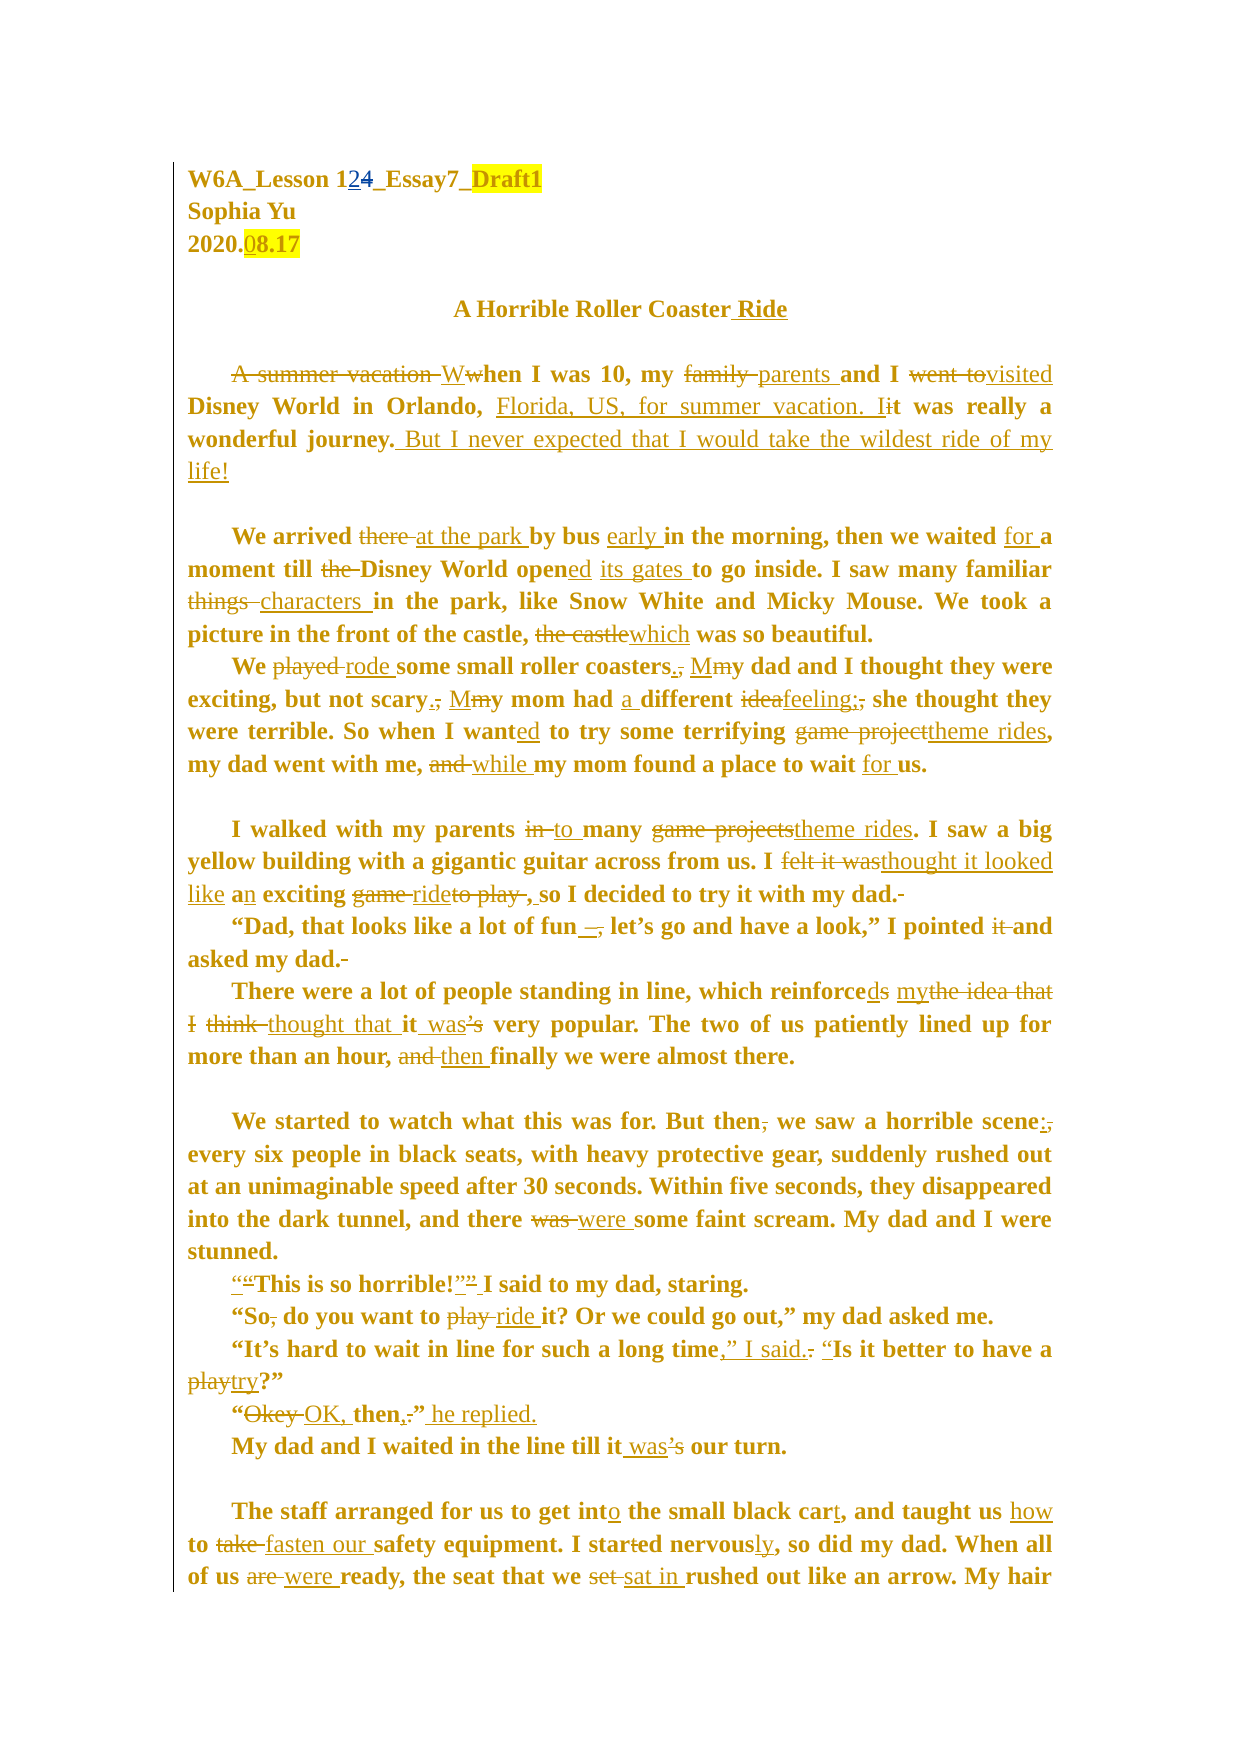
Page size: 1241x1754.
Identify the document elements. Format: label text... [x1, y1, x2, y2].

text “So do you want to it? Or we could go out,” my dad asked me. [187, 1299, 1053, 1332]
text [187, 1494, 1053, 1592]
text I walked with my parents many . I saw a big yellow building with a gigantic guitar across from us. I a exciting ,so I decided to try it with my dad. [187, 812, 1053, 909]
text We started to watch what this was for. But then we saw a horrible scene every six people in black seats, with heavy protective gear, suddenly rushed out at an unimaginable speed after 30 seconds. Within five seconds, they disappeared into the dark tunnel, and there some faint scream. My dad and I were stunned. [187, 1104, 1053, 1267]
text We arrived by bus in the morning, then we waited a moment till Disney World open to go inside. I saw many familiar in the park, like Snow White and Micky Mouse. We took a picture in the front of the castle, was so beautiful. [187, 519, 1053, 649]
text “then” [187, 1397, 1053, 1429]
text There were a lot of people standing in line, which reinforce it very popular. The two of us patiently lined up for more than an hour, finally we were almost there. [187, 974, 1053, 1072]
text My dad and I waited in the line till it our turn. [187, 1429, 1053, 1462]
text W6A_Lesson 1_Essay7_Draft1 [187, 162, 1053, 194]
text hen I was 10, my and I Disney World in Orlando, t was really a wonderful journey. [187, 357, 1053, 487]
text “It’s hard to wait in line for such a long time Is it better to have a ?” [187, 1332, 1053, 1397]
text 2020.8.17 [187, 227, 1053, 259]
text “Dad, that looks like a lot of fun let’s go and have a look,” I pointed and asked my dad. [187, 909, 1053, 974]
text We some small roller coasters y dad and I thought they were exciting, but not scary y mom had different she thought they were terrible. So when I want to try some terrifying , my dad went with me, my mom found a place to wait us. [187, 649, 1053, 779]
text A Horrible Roller Coaster [187, 292, 1053, 324]
text This is so horrible!I said to my dad, staring. [187, 1267, 1053, 1299]
text Sophia Yu [187, 194, 1053, 227]
